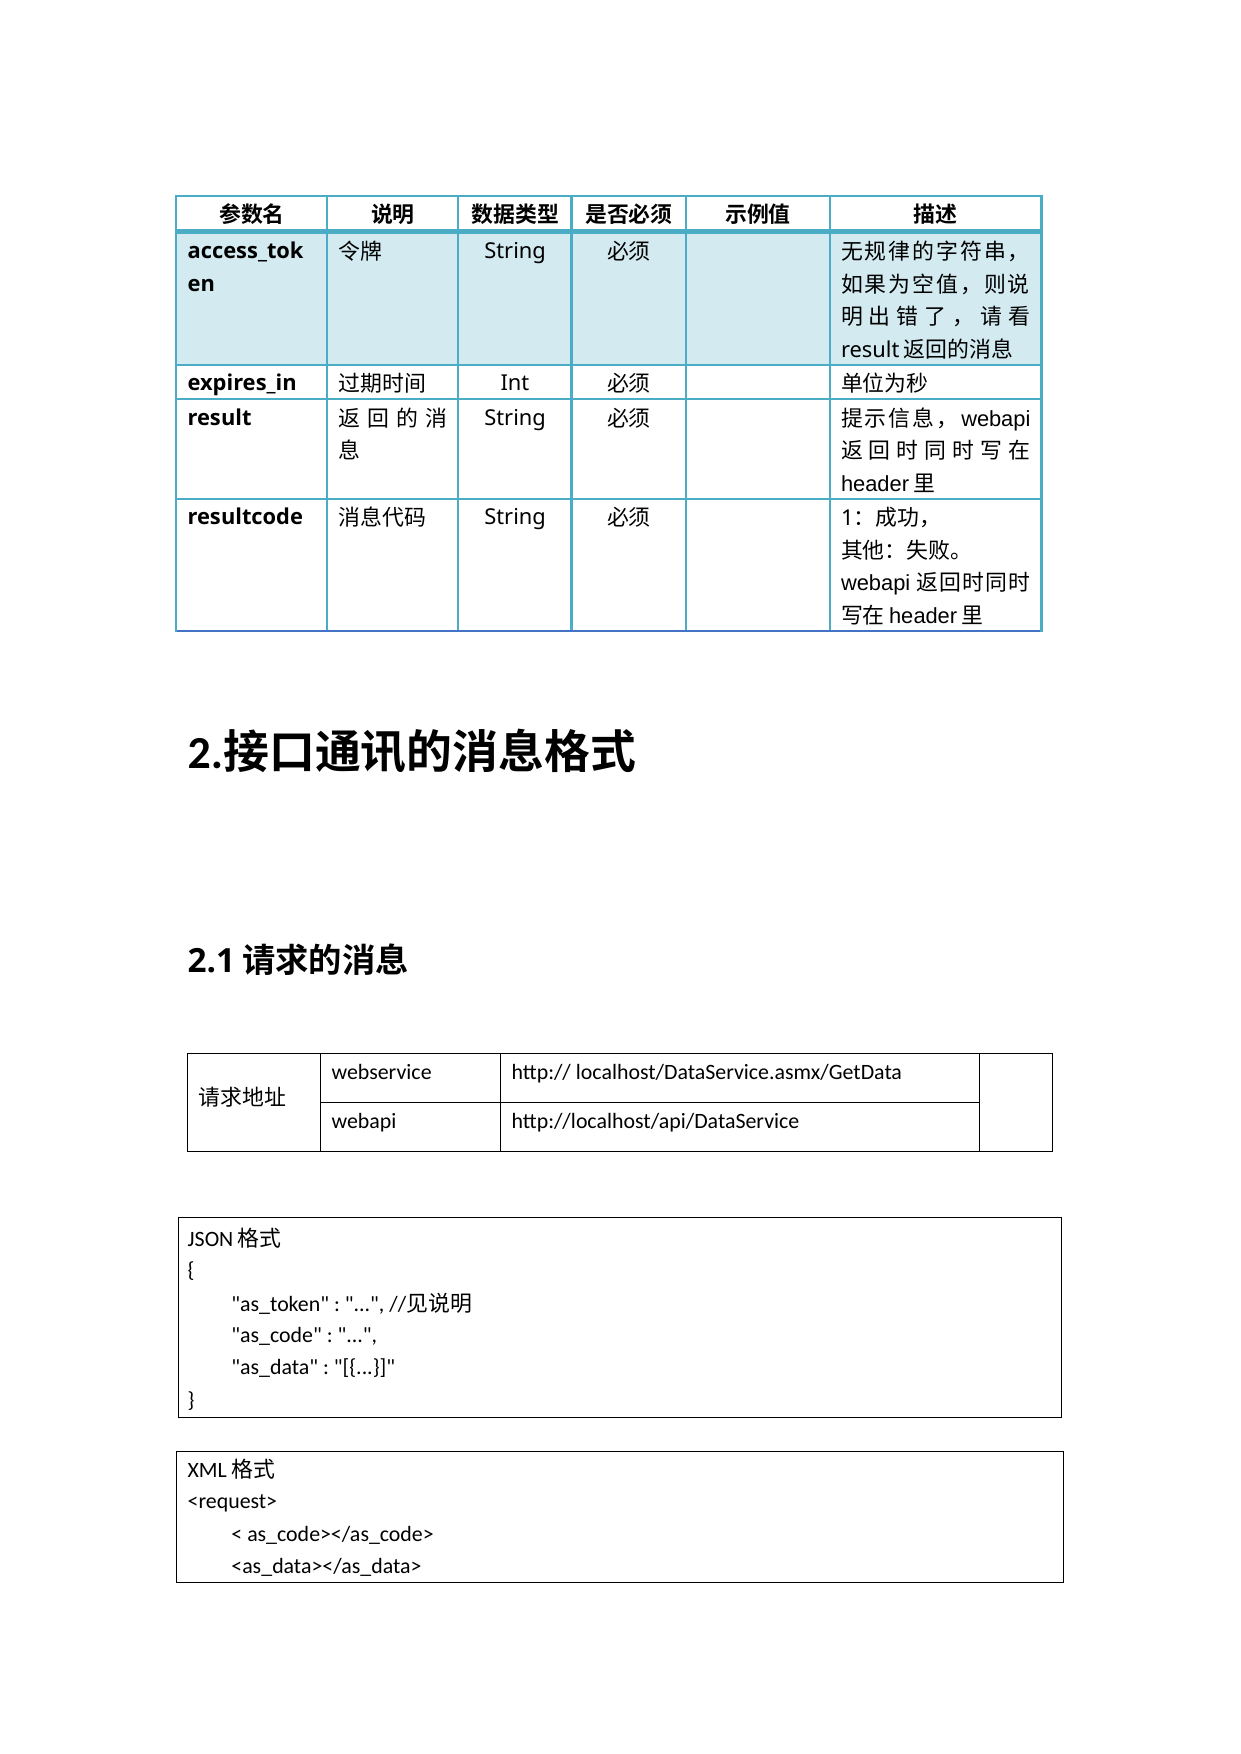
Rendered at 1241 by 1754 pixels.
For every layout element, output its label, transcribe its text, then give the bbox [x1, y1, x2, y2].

table_cell Int [459, 366, 570, 398]
table_cell result [177, 400, 326, 498]
text } [179, 1380, 1061, 1417]
table_cell 消息代码 [328, 500, 457, 630]
table_cell [687, 500, 829, 630]
table_header 参数名 [177, 197, 326, 229]
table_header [177, 1452, 1063, 1582]
text "as_data" : "[{...}]" [187, 1350, 1053, 1380]
table_cell 提示信息，webapi返回时同时写在header里 [831, 400, 1040, 498]
text { [187, 1253, 1053, 1285]
table_header webservice [321, 1054, 500, 1102]
table_cell webapi [321, 1103, 500, 1151]
table_cell expires_in [177, 366, 326, 398]
table_cell [687, 400, 829, 498]
table_cell [687, 366, 829, 398]
table_cell http://localhost/api/DataService [501, 1103, 979, 1151]
table_header [980, 1054, 1052, 1151]
table_header 是否必须 [573, 197, 685, 229]
table_cell 单位为秒 [831, 366, 1040, 398]
table_cell 必须 [573, 400, 685, 498]
table_cell 必须 [573, 234, 685, 364]
text "as_token" : "...", //见说明 [187, 1285, 1053, 1318]
table_cell String [459, 400, 570, 498]
subtitle 2.接口通讯的消息格式 [187, 700, 1053, 797]
table_cell resultcode [177, 500, 326, 630]
table_cell 返回的消息 [328, 400, 457, 498]
text "as_code" : "...", [187, 1318, 1053, 1350]
table_header http:// localhost/DataService.asmx/GetData [501, 1054, 979, 1102]
table_cell 必须 [573, 366, 685, 398]
table_header 说明 [328, 197, 457, 229]
table_cell String [459, 500, 570, 630]
table_cell 1：成功， 其他：失败。 webapi返回时同时写在header里 [831, 500, 1040, 630]
table_cell access_token [177, 234, 326, 364]
text JSON格式 [179, 1218, 1061, 1253]
table_header 示例值 [687, 197, 829, 229]
table_header 数据类型 [459, 197, 570, 229]
table_header 请求地址 [188, 1054, 320, 1151]
table_cell [687, 234, 829, 364]
table_cell 令牌 [328, 234, 457, 364]
table_header 描述 [831, 197, 1040, 229]
table_cell String [459, 234, 570, 364]
table_cell 必须 [573, 500, 685, 630]
table_cell 过期时间 [328, 366, 457, 398]
subtitle 2.1请求的消息 [187, 925, 1053, 990]
table_cell 无规律的字符串，如果为空值，则说明出错了，请看result返回的消息 [831, 234, 1040, 364]
